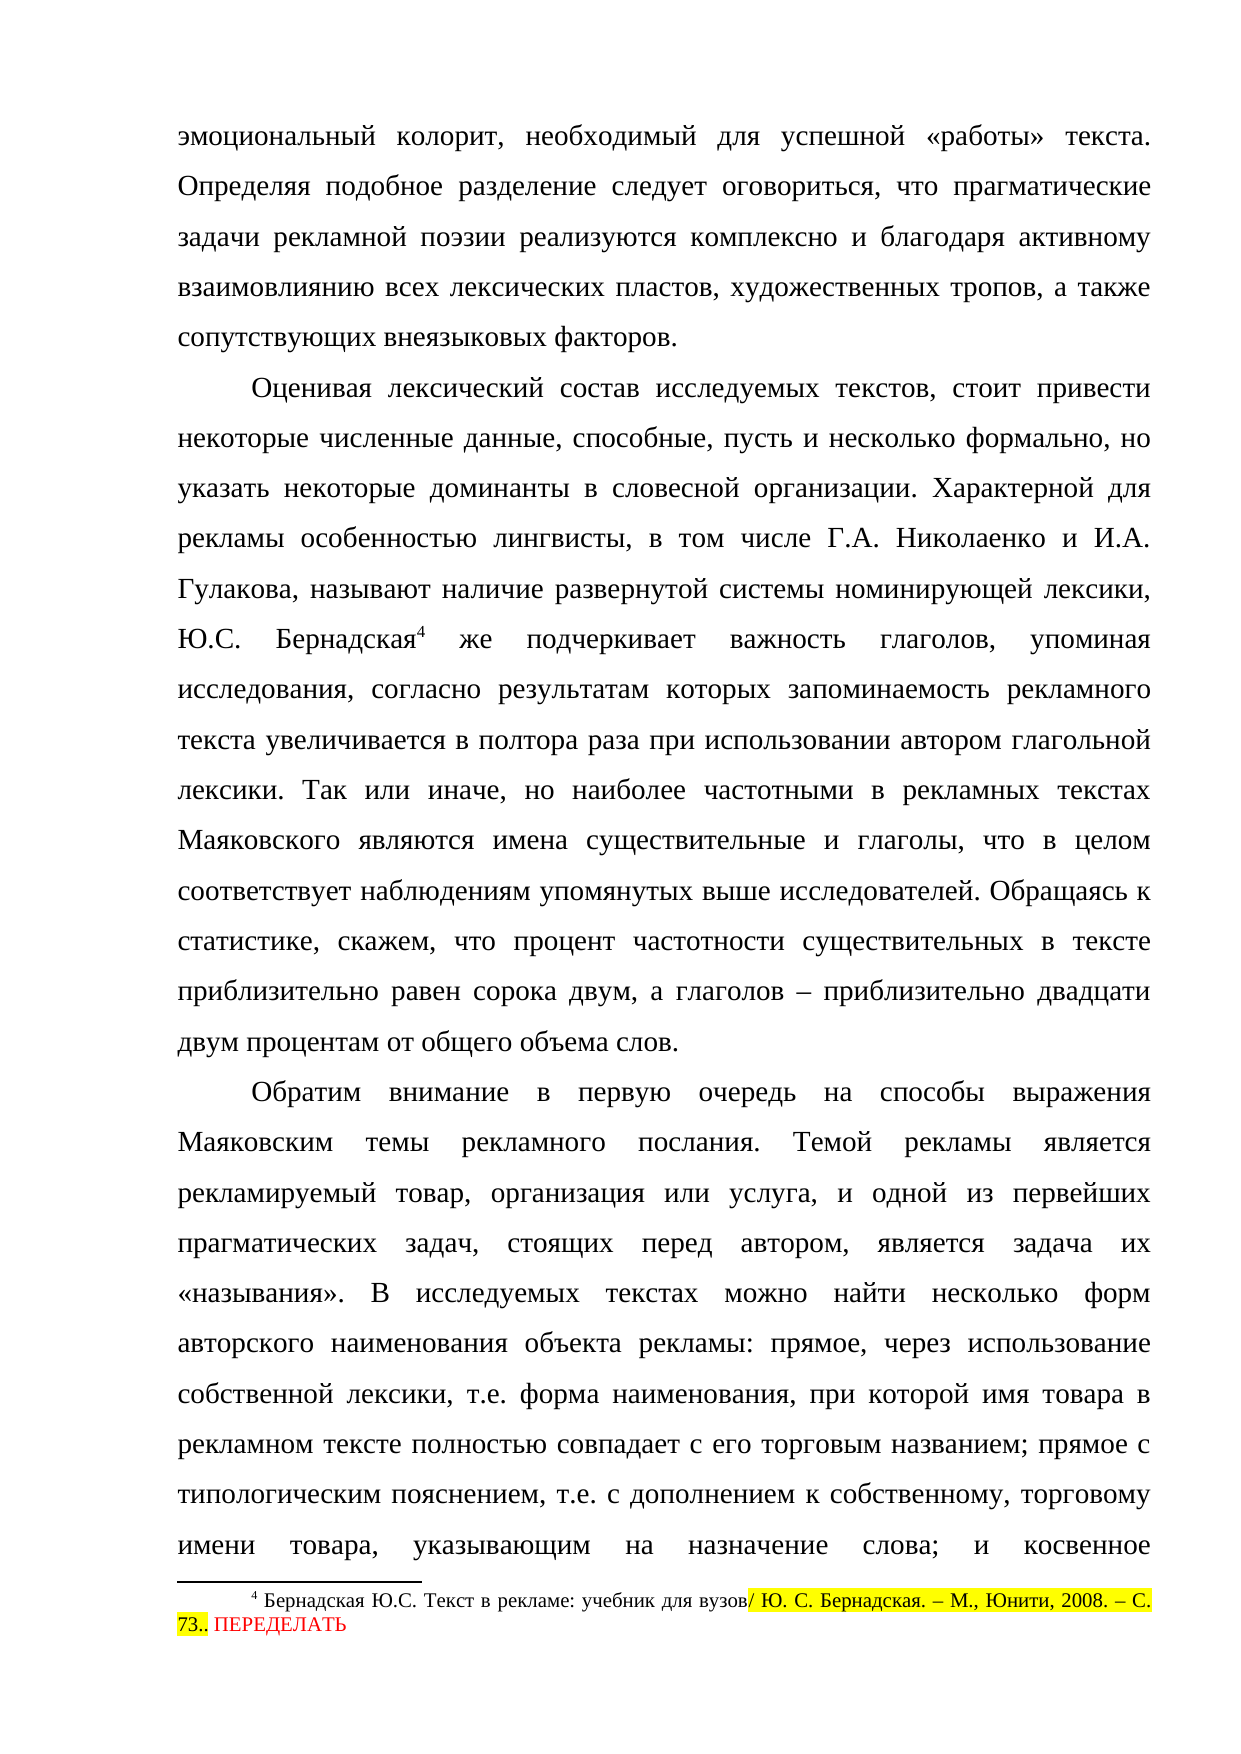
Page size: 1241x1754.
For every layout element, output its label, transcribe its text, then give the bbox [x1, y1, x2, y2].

text Оценивая лексический состав исследуемых текстов, стоит привести некоторые численные данные, способные, пусть и несколько формально, но указать некоторые доминанты в словесной организации. Характерной для рекламы особенностью лингвисты, в том числе Г.А. Николаенко и И.А. Гулакова, называют наличие развернутой системы номинирующей лексики, Ю.С. Бернадская же подчеркивает важность глаголов, упоминая исследования, согласно результатам которых запоминаемость рекламного текста увеличивается в полтора раза при использовании автором глагольной лексики. Так или иначе, но наиболее частотными в рекламных текстах Маяковского являются имена существительные и глаголы, что в целом соответствует наблюдениям упомянутых выше исследователей. Обращаясь к статистике, скажем, что процент частотности существительных в тексте приблизительно равен сорока двум, а глаголов – приблизительно двадцати двум процентам от общего объема слов. [177, 370, 1152, 1057]
